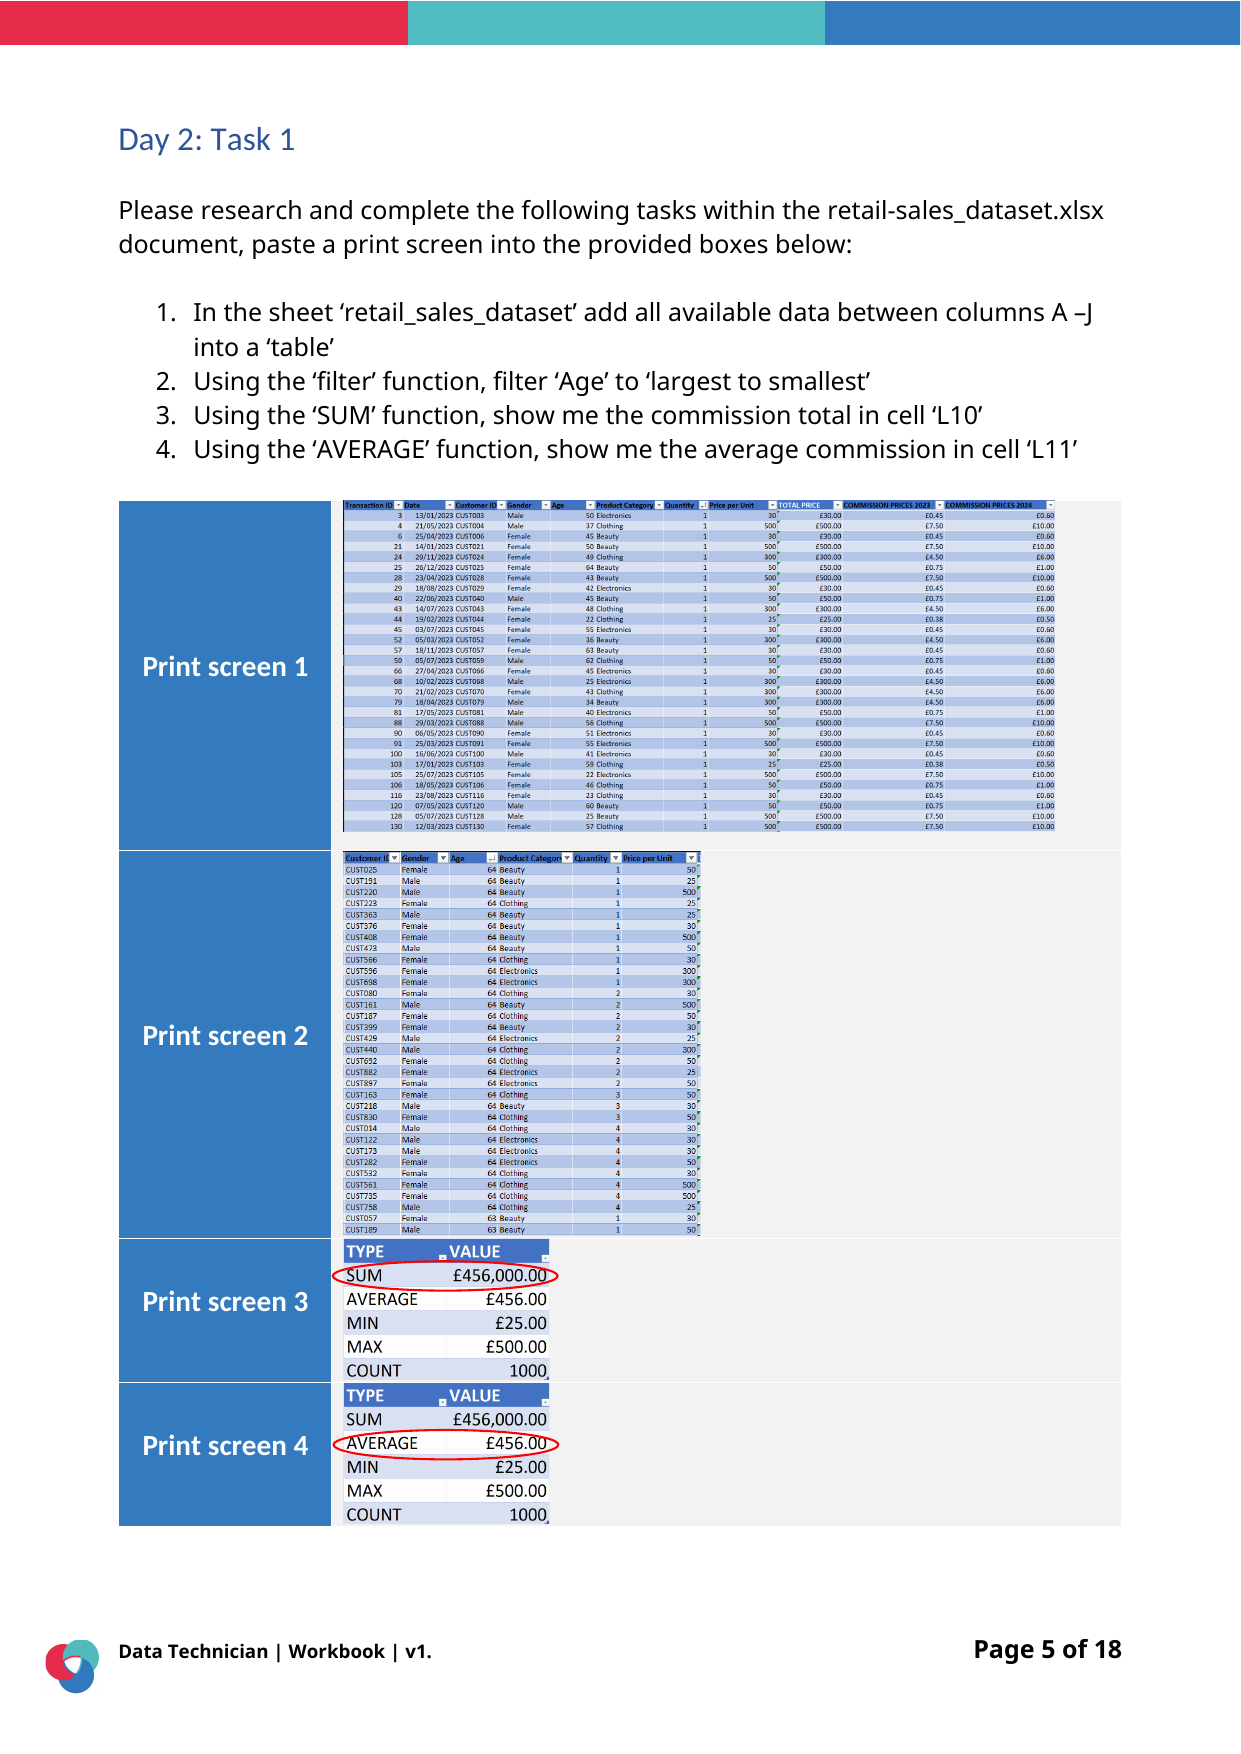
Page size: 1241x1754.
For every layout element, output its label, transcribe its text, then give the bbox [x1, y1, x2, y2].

picture [343, 500, 1055, 832]
picture [343, 851, 701, 1236]
table_header Print screen 1 [119, 501, 331, 850]
text Please research and complete the following tasks within the retail-sales_dataset.xlsx document, paste a print screen into the provided boxes below: [118, 193, 1122, 261]
table_cell [332, 851, 1121, 1238]
picture [343, 1383, 550, 1437]
table_cell Print screen 2 [119, 851, 331, 1238]
subtitle Day 2: Task 1 [118, 118, 1122, 159]
table_header [332, 501, 1121, 850]
picture [343, 1238, 550, 1269]
picture [45, 1640, 100, 1694]
list Using the ‘AVERAGE’ function, show me the average commission in cell ‘L11’ [156, 431, 1122, 465]
picture [343, 1263, 550, 1289]
table_cell Print screen 3 [119, 1239, 331, 1382]
table_cell [332, 1239, 1121, 1382]
list Using the ‘SUM’ function, show me the commission total in cell ‘L10’ [156, 397, 1122, 431]
table_cell Print screen 4 [119, 1383, 331, 1526]
list Using the ‘filter’ function, filter ‘Age’ to ‘largest to smallest’ [156, 363, 1122, 397]
picture [343, 1283, 550, 1380]
picture [343, 1432, 550, 1458]
table_cell [332, 1383, 1121, 1526]
list In the sheet ‘retail_sales_dataset’ add all available data between columns A –J into a ‘table’ [156, 295, 1122, 363]
picture [343, 1452, 550, 1524]
